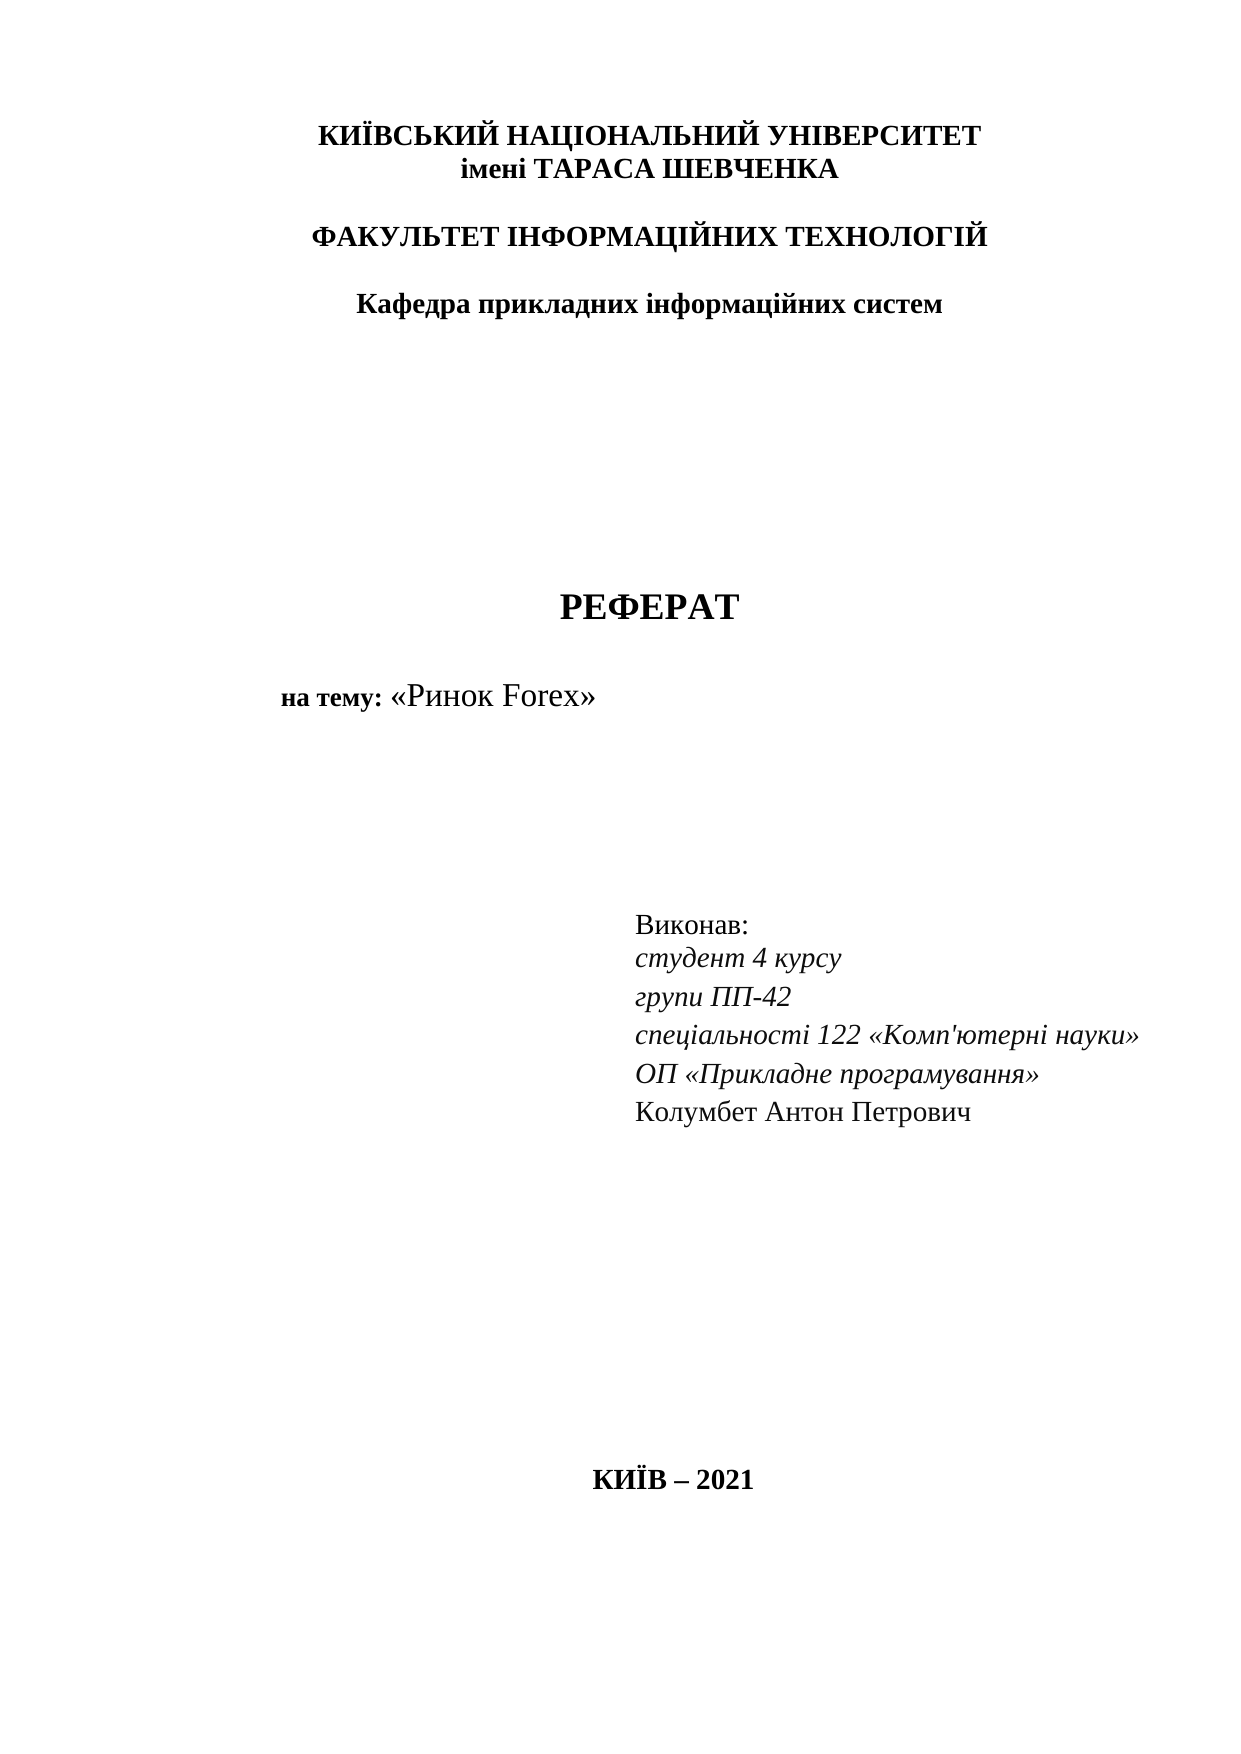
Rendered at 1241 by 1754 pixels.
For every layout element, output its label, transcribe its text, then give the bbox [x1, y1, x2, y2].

text Виконав: [635, 907, 1152, 940]
text ОП «Прикладне програмування» [148, 1056, 1152, 1089]
text на тему: «Ринок Forex» [281, 675, 1152, 713]
text Кафедра прикладних інформаційних систем [148, 286, 1152, 319]
text ФАКУЛЬТЕТ ІНФОРМАЦІЙНИХ ТЕХНОЛОГІЙ [148, 219, 1152, 252]
text студент 4 курсу [148, 940, 1152, 974]
text КИЇВСЬКИЙ НАЦІОНАЛЬНИЙ УНІВЕРСИТЕТ [148, 118, 1152, 152]
text Колумбет Антон Петрович [148, 1094, 1152, 1128]
text групи ПП-42 [148, 979, 1152, 1012]
text імені ТАРАСА ШЕВЧЕНКА [148, 152, 1152, 185]
text РЕФЕРАТ [148, 584, 1152, 627]
text спеціальності 122 «Комп'ютерні науки» [148, 1017, 1152, 1051]
text КИЇВ – 2021 [148, 1462, 1152, 1496]
